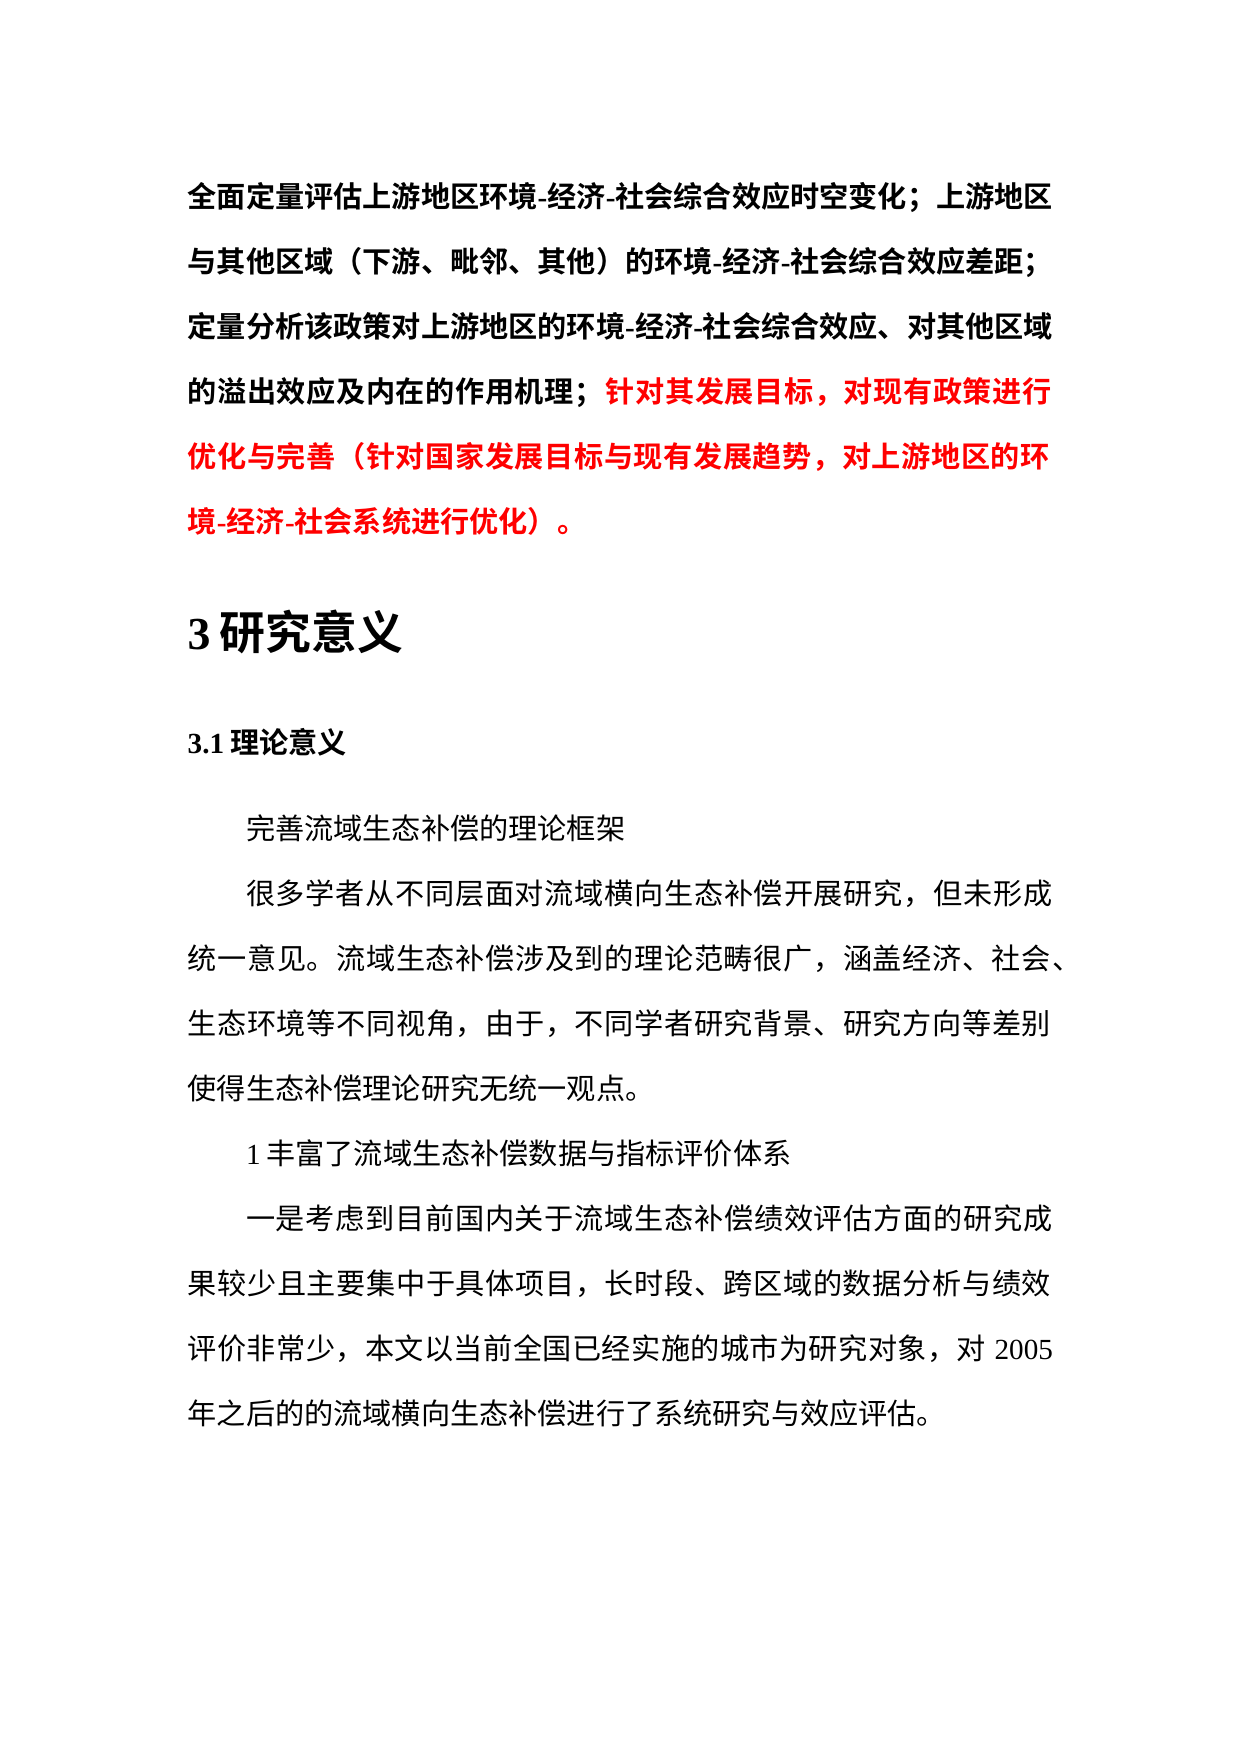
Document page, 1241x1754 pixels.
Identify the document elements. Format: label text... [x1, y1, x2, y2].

subtitle 3.1理论意义 [187, 708, 1053, 773]
text 很多学者从不同层面对流域横向生态补偿开展研究，但未形成统一意见。流域生态补偿涉及到的理论范畴很广，涵盖经济、社会、生态环境等不同视角，由于，不同学者研究背景、研究方向等差别使得生态补偿理论研究无统一观点。 [187, 859, 1053, 1119]
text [187, 162, 1053, 552]
text 完善流域生态补偿的理论框架 [187, 794, 1053, 859]
text 1丰富了流域生态补偿数据与指标评价体系 [187, 1119, 1053, 1184]
text 一是考虑到目前国内关于流域生态补偿绩效评估方面的研究成果较少且主要集中于具体项目，长时段、跨区域的数据分析与绩效评价非常少，本文以当前全国已经实施的城市为研究对象，对2005年之后的的流域横向生态补偿进行了系统研究与效应评估。 [187, 1184, 1053, 1444]
subtitle 3研究意义 [187, 581, 1053, 679]
